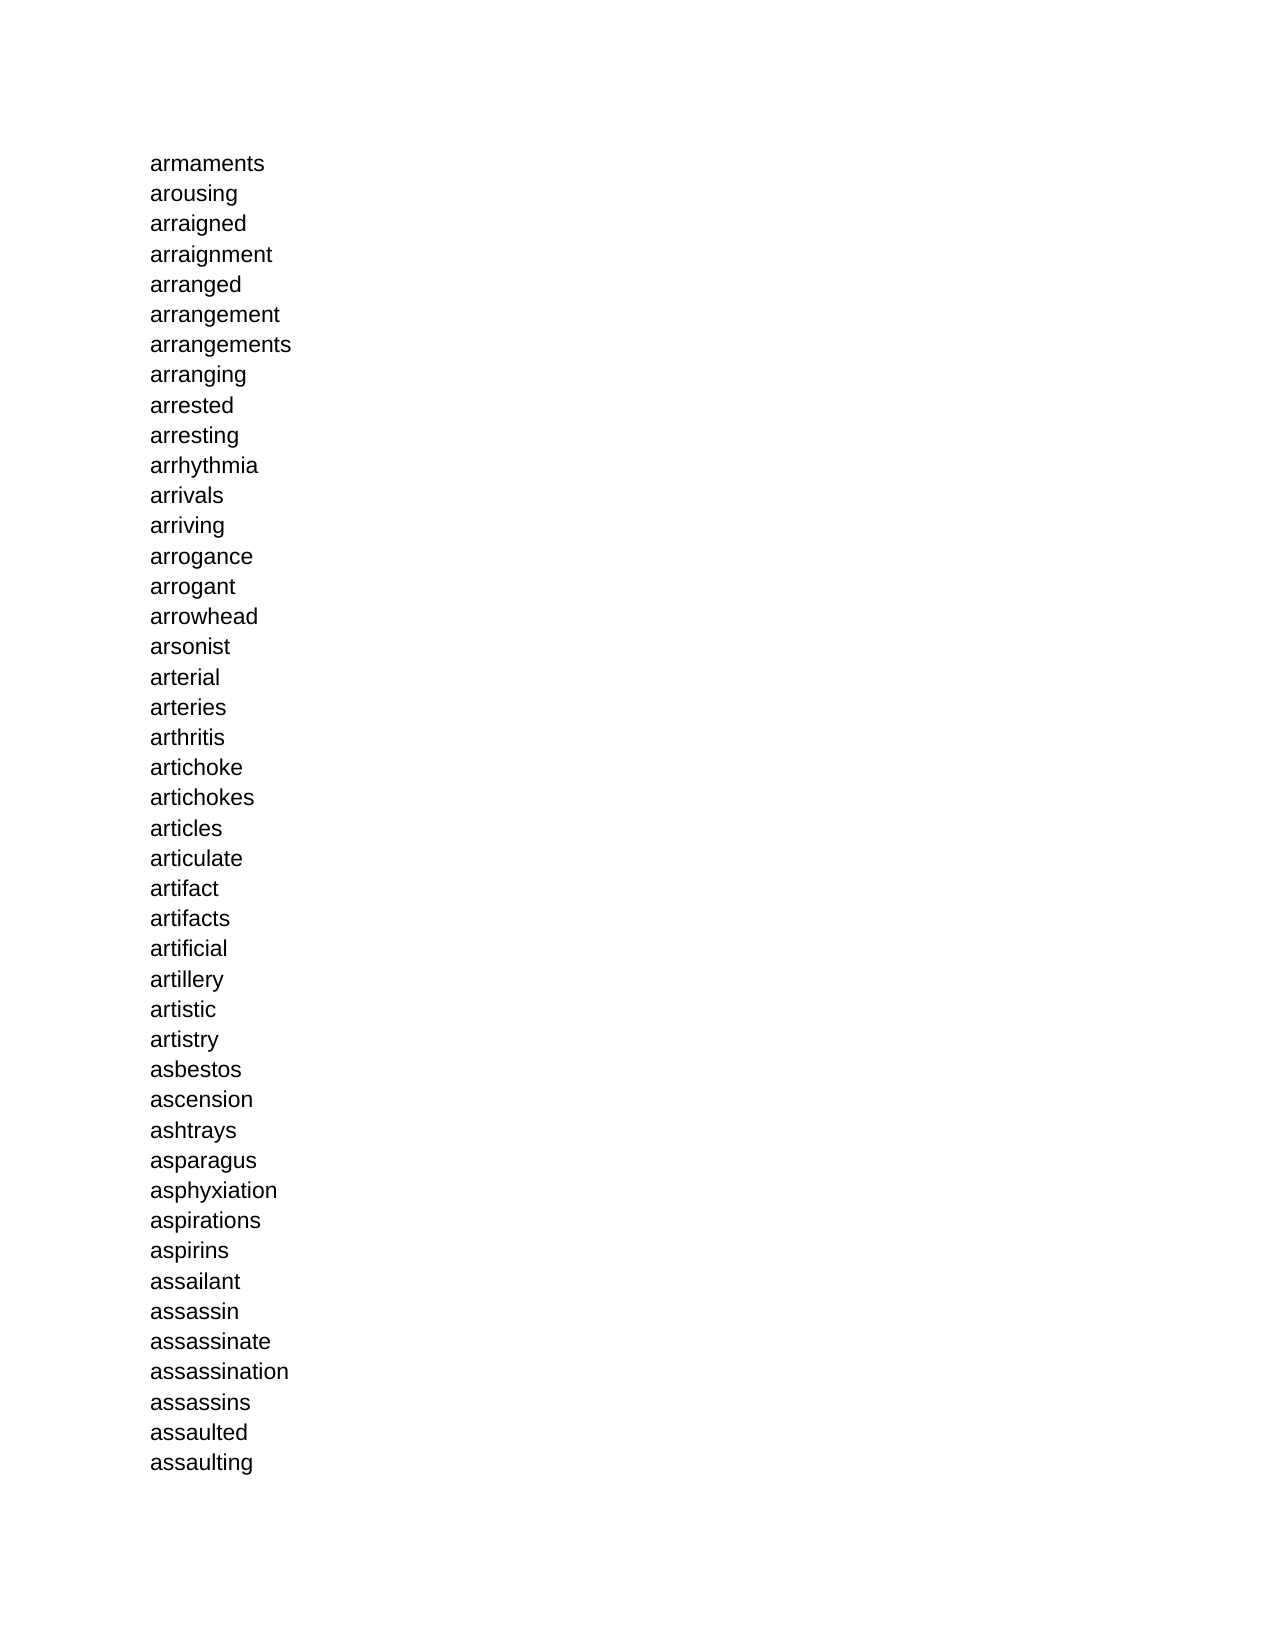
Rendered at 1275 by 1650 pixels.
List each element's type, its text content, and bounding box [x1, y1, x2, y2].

text aspirins [150, 1237, 1125, 1264]
text articles [150, 814, 1125, 841]
text assassins [150, 1388, 1125, 1415]
text artificial [150, 935, 1125, 962]
text artistic [150, 996, 1125, 1022]
text arraignment [150, 241, 1125, 267]
text artichoke [150, 754, 1125, 781]
text assailant [150, 1268, 1125, 1294]
text arsonist [150, 633, 1125, 660]
text arthritis [150, 724, 1125, 750]
text arrogance [150, 543, 1125, 569]
text arrogant [150, 573, 1125, 599]
text arraigned [150, 210, 1125, 237]
text artifacts [150, 905, 1125, 932]
text asparagus [150, 1147, 1125, 1173]
text arrhythmia [150, 452, 1125, 478]
text arranging [150, 361, 1125, 388]
text arresting [150, 422, 1125, 448]
text arrangements [150, 331, 1125, 358]
text arranged [150, 271, 1125, 297]
text arousing [150, 180, 1125, 207]
text arriving [150, 512, 1125, 539]
text assassin [150, 1298, 1125, 1324]
text artifact [150, 875, 1125, 901]
text artichokes [150, 784, 1125, 811]
text assaulted [150, 1419, 1125, 1445]
text arrangement [150, 301, 1125, 327]
text asphyxiation [150, 1177, 1125, 1203]
text aspirations [150, 1207, 1125, 1234]
text artistry [150, 1026, 1125, 1052]
text assaulting [150, 1449, 1125, 1475]
text arrested [150, 392, 1125, 418]
text assassinate [150, 1328, 1125, 1354]
text arrowhead [150, 603, 1125, 629]
text arteries [150, 694, 1125, 720]
text ashtrays [150, 1117, 1125, 1143]
text arterial [150, 663, 1125, 690]
text ascension [150, 1086, 1125, 1113]
text articulate [150, 845, 1125, 871]
text arrivals [150, 482, 1125, 509]
text asbestos [150, 1056, 1125, 1083]
text artillery [150, 966, 1125, 992]
text armaments [150, 150, 1125, 176]
text assassination [150, 1358, 1125, 1385]
